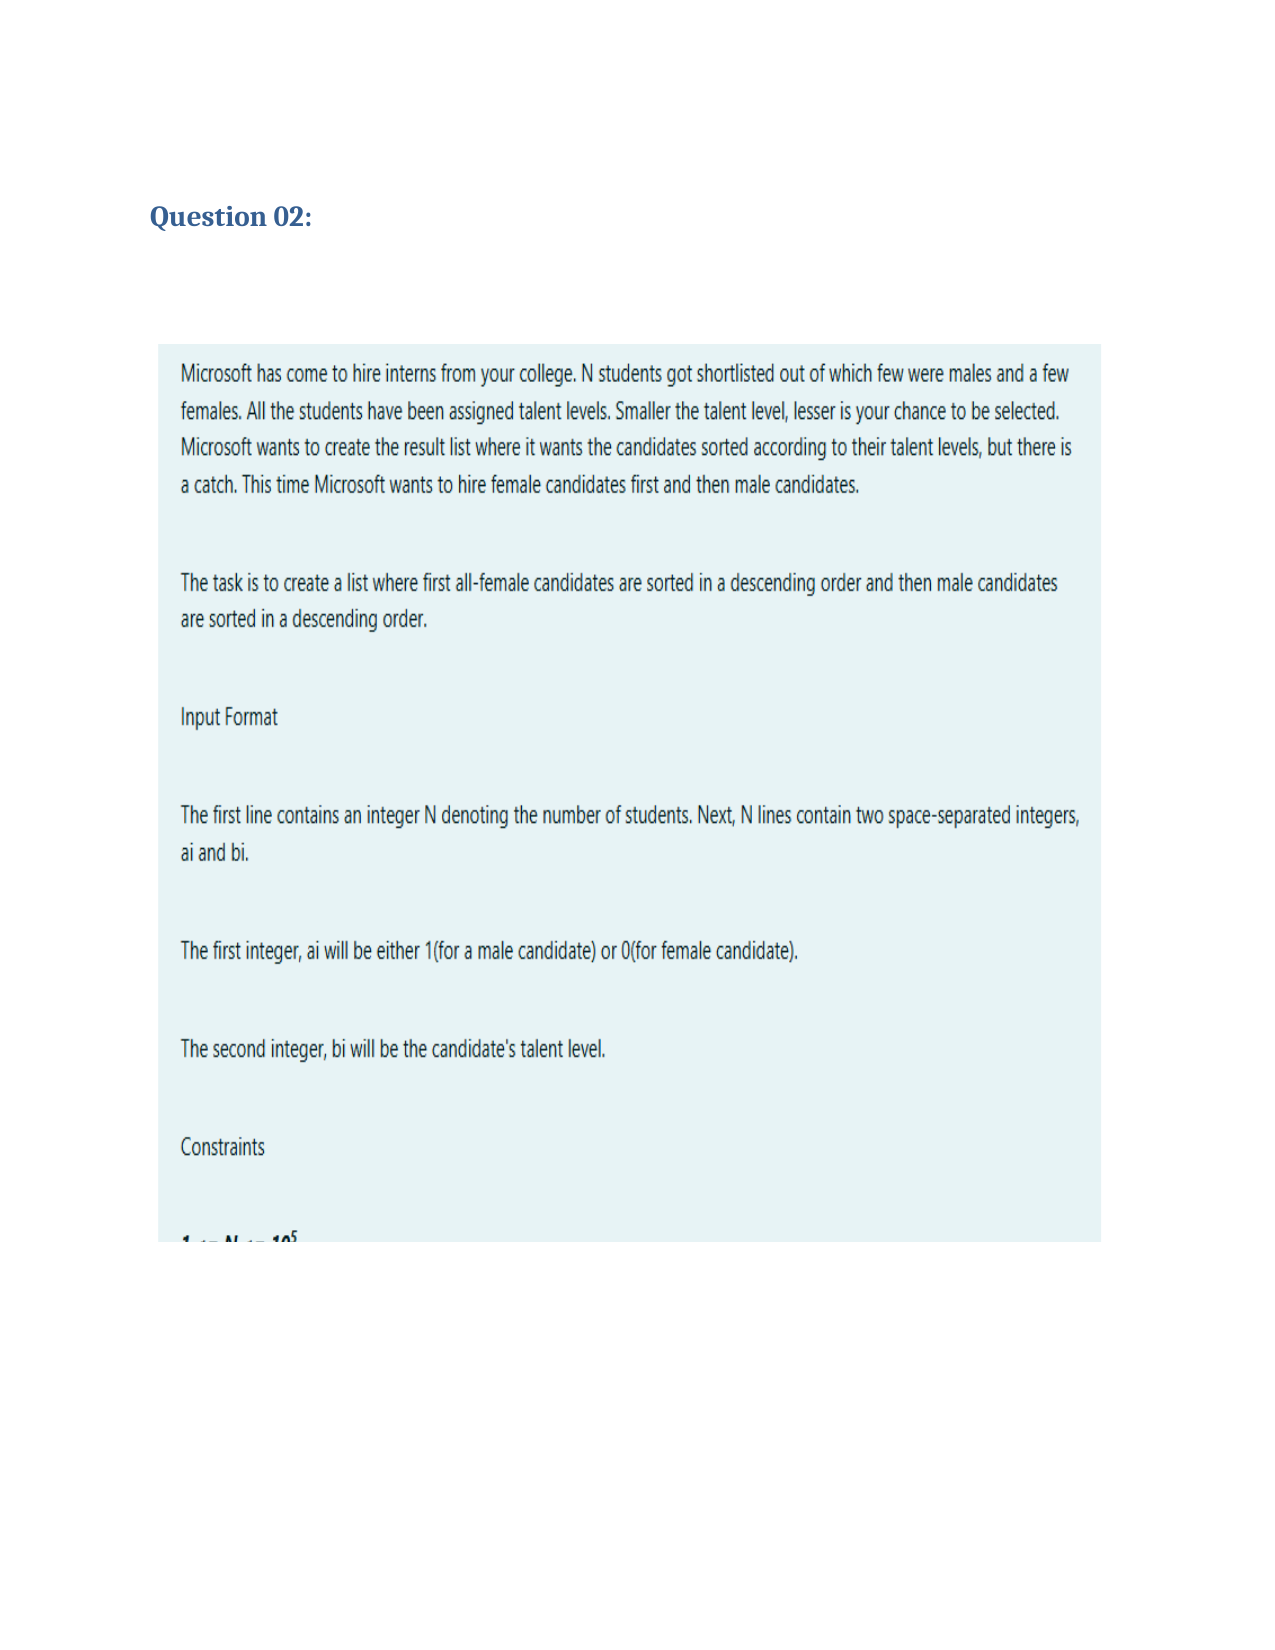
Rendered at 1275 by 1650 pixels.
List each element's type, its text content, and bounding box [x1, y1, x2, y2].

subtitle Question 02: [150, 200, 1125, 233]
picture [150, 344, 1102, 1242]
